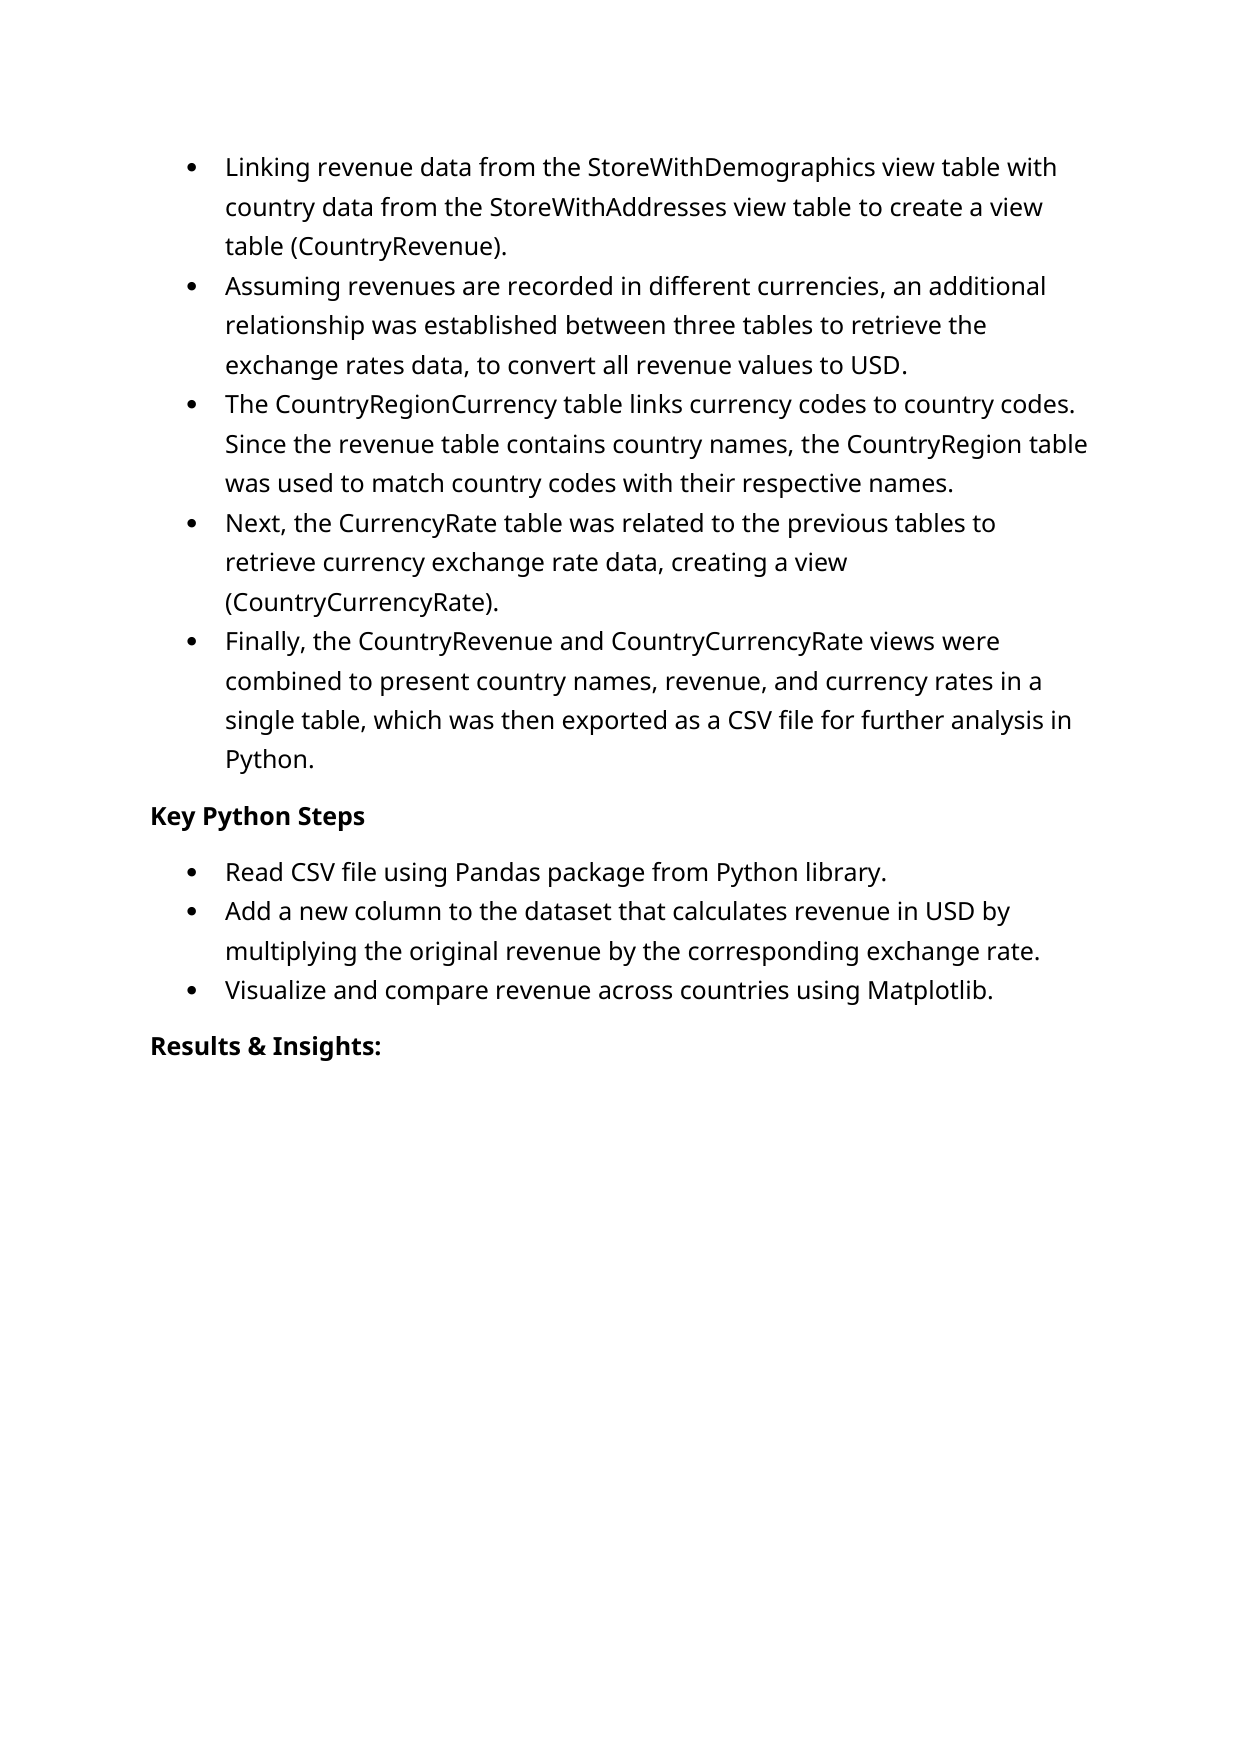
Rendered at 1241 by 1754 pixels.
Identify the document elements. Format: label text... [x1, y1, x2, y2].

list Visualize and compare revenue across countries using Matplotlib. [187, 973, 1090, 1007]
list The CountryRegionCurrency table links currency codes to country codes. Since the revenue table contains country names, the CountryRegion table was used to match country codes with their respective names. [187, 387, 1090, 500]
list Next, the CurrencyRate table was related to the previous tables to retrieve currency exchange rate data, creating a view (CountryCurrencyRate). [187, 505, 1090, 618]
text Key Python Steps [150, 798, 1090, 832]
list Linking revenue data from the StoreWithDemographics view table with country data from the StoreWithAddresses view table to create a view table (CountryRevenue). [187, 150, 1090, 263]
list Read CSV file using Pandas package from Python library. [187, 854, 1090, 888]
list Add a new column to the dataset that calculates revenue in USD by multiplying the original revenue by the corresponding exchange rate. [187, 894, 1090, 967]
text Results & Insights: [150, 1029, 1090, 1063]
list Finally, the CountryRevenue and CountryCurrencyRate views were combined to present country names, revenue, and currency rates in a single table, which was then exported as a CSV file for further analysis in Python. [187, 624, 1090, 776]
list Assuming revenues are recorded in different currencies, an additional relationship was established between three tables to retrieve the exchange rates data, to convert all revenue values to USD. [187, 268, 1090, 381]
